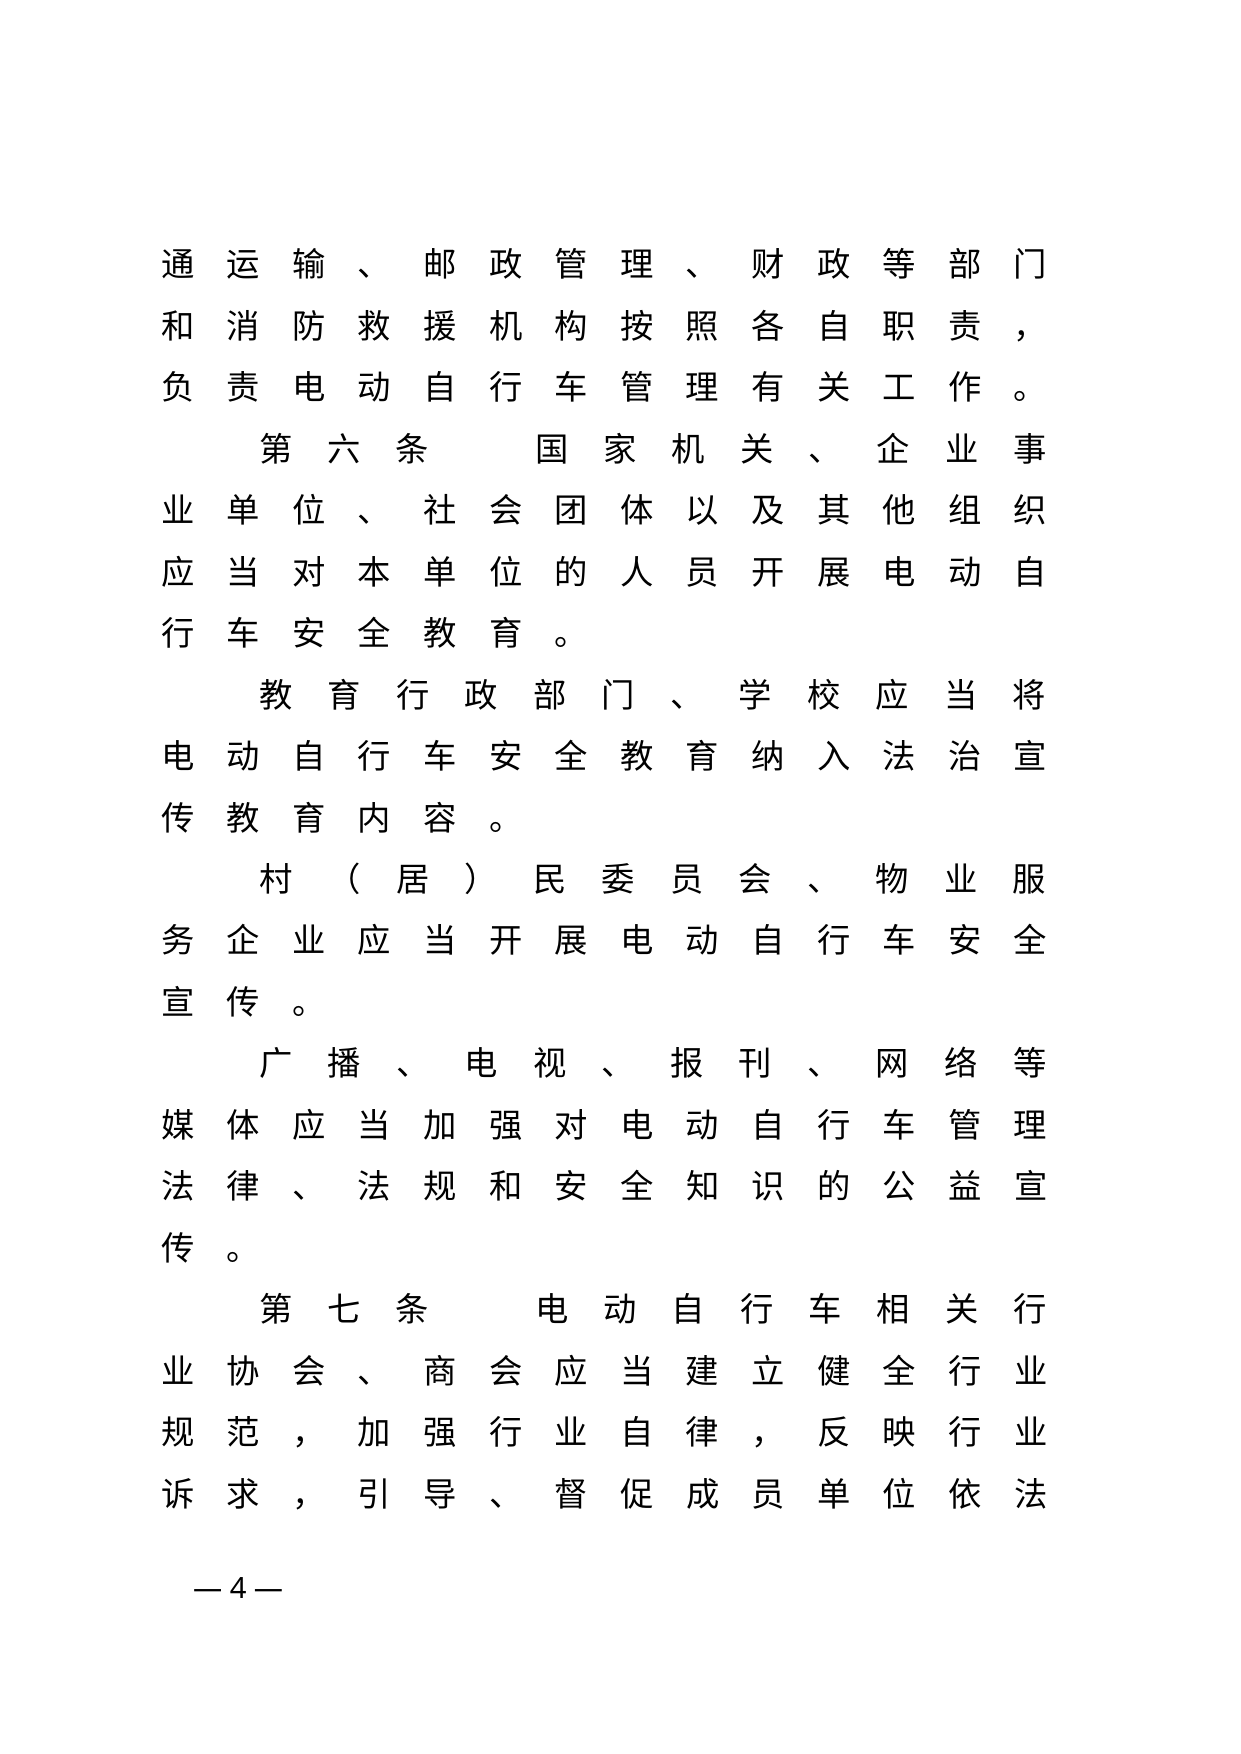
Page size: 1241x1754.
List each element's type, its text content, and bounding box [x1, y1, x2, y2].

text 第六条 国家机关、企业事业单位、社会团体以及其他组织应当对本单位的人员开展电动自行车安全教育。 [161, 416, 1079, 662]
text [161, 232, 1079, 416]
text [161, 1276, 1079, 1522]
text 村（居）民委员会、物业服务企业应当开展电动自行车安全宣传。 [161, 846, 1079, 1031]
text 教育行政部门、学校应当将电动自行车安全教育纳入法治宣传教育内容。 [161, 662, 1079, 846]
text 广播、电视、报刊、网络等媒体应当加强对电动自行车管理法律、法规和安全知识的公益宣传。 [161, 1031, 1079, 1276]
